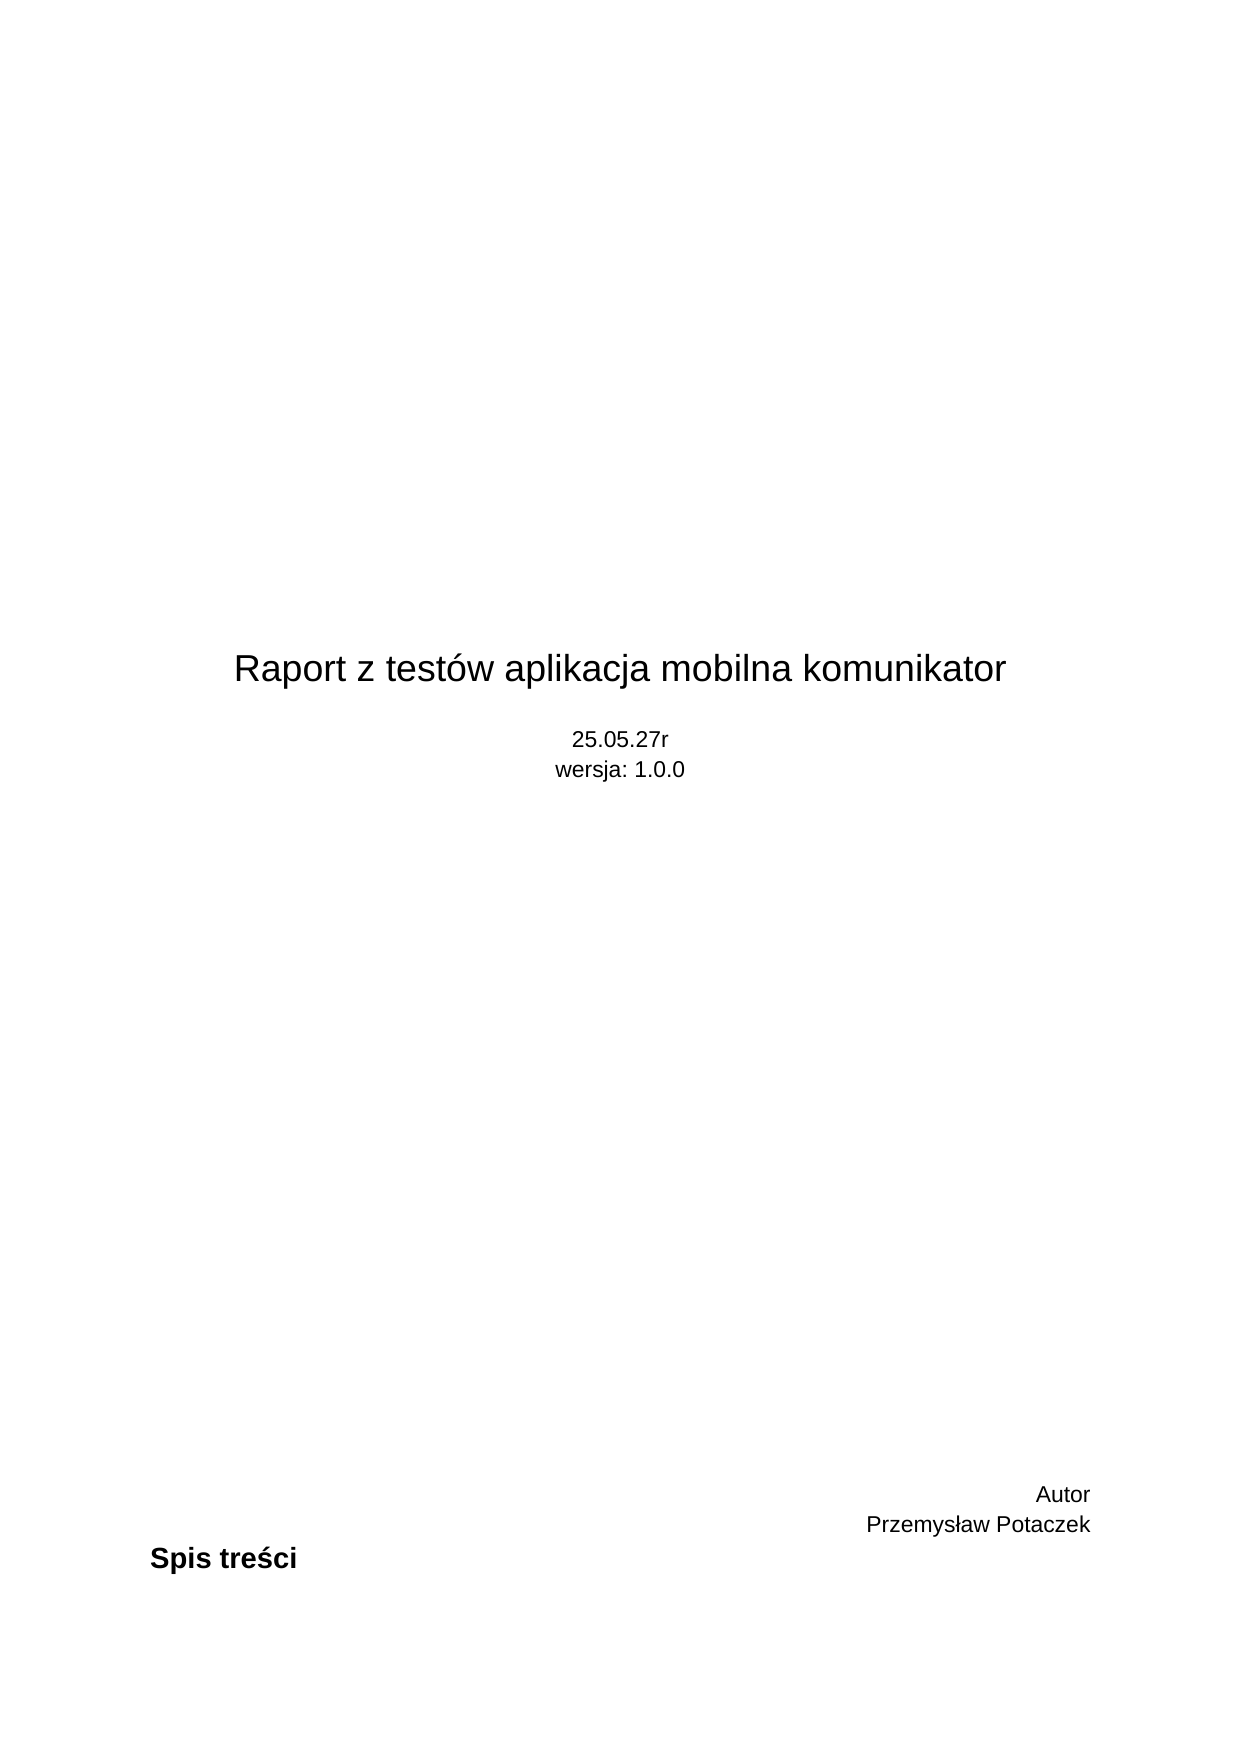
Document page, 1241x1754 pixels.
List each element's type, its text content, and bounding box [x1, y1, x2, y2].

text Spis treści [150, 1541, 1090, 1575]
text Przemysław Potaczek [150, 1511, 1090, 1537]
text Raport z testów aplikacja mobilna komunikator [150, 646, 1090, 689]
text Autor [150, 1481, 1090, 1507]
text 25.05.27r [150, 726, 1090, 752]
text wersja: 1.0.0 [150, 756, 1090, 782]
